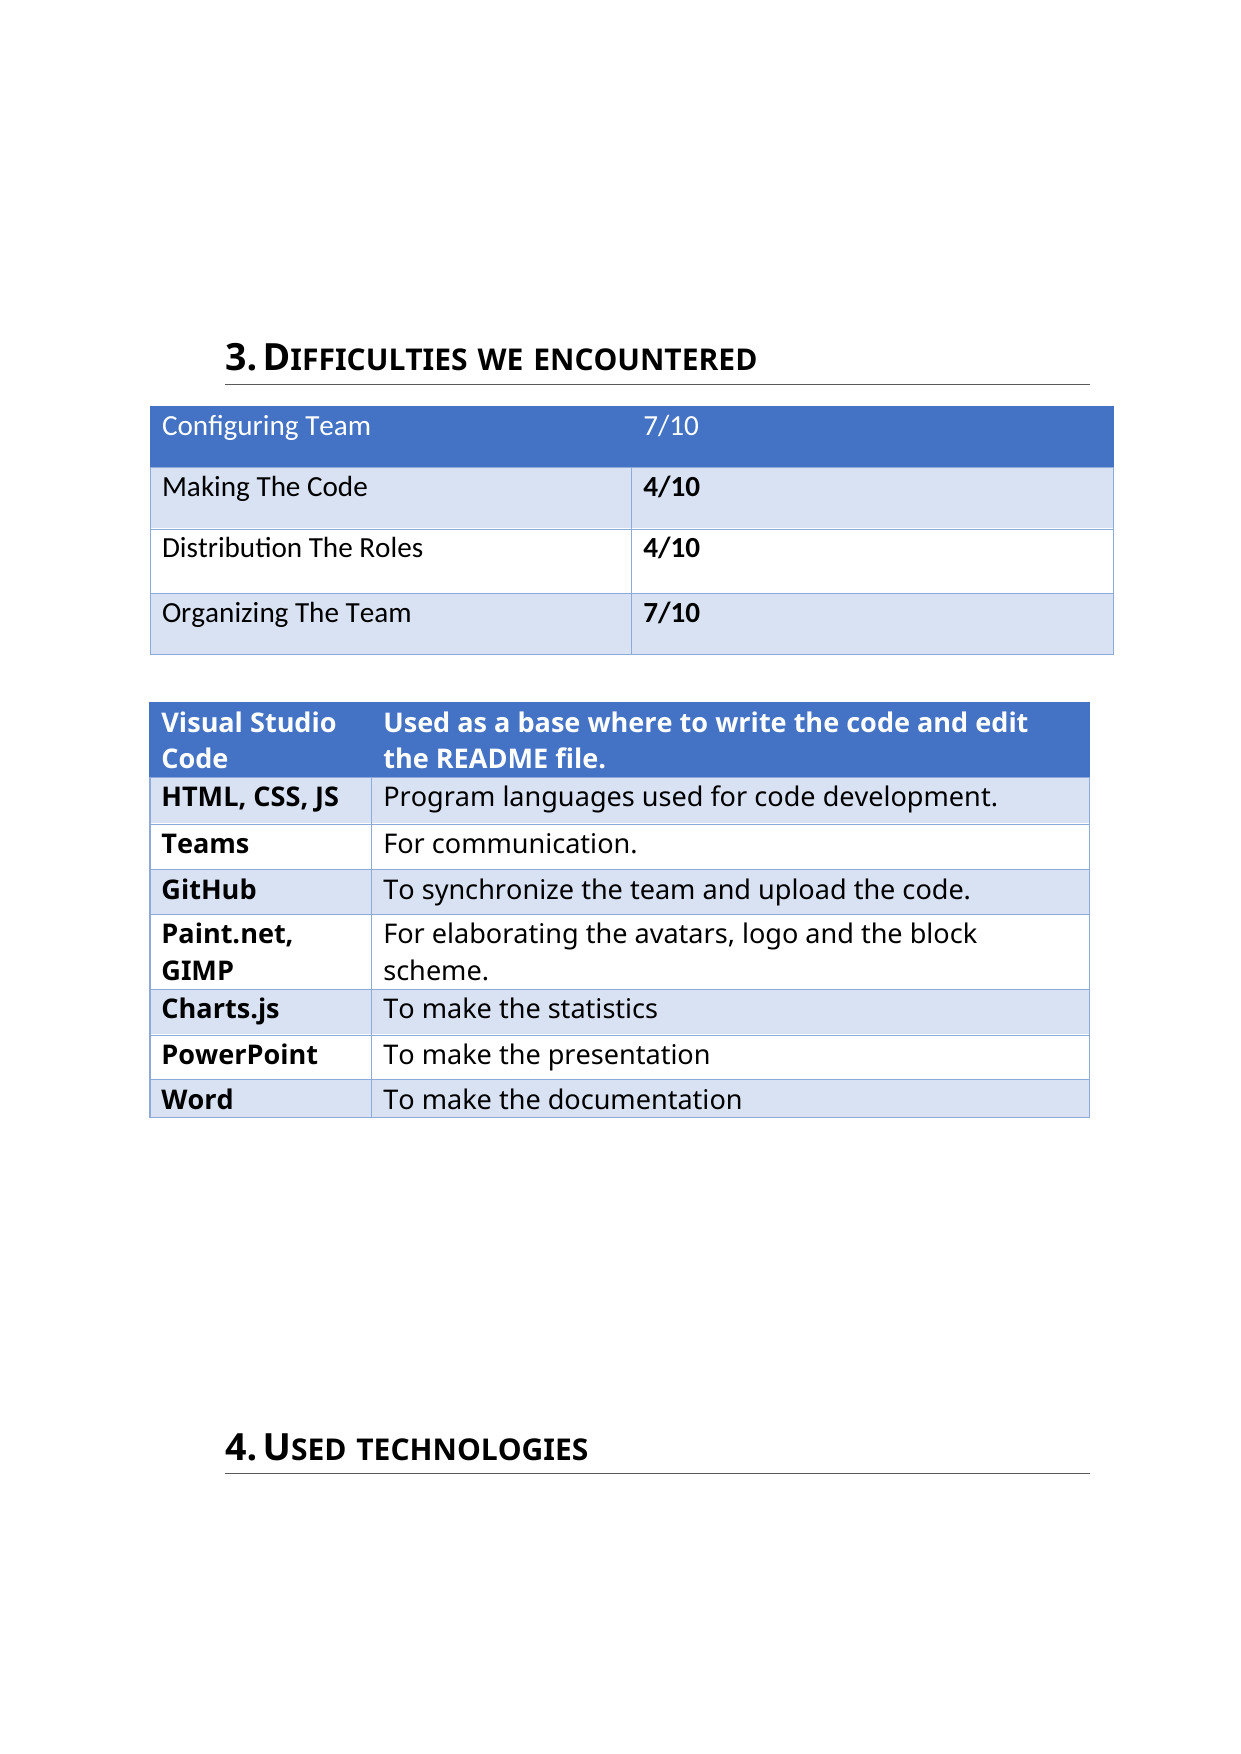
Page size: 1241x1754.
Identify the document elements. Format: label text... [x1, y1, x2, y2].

table_cell Charts.js [151, 990, 371, 1034]
table_cell Teams [151, 825, 371, 869]
table_header Visual Studio Code [151, 703, 371, 777]
table_cell Paint.net, GIMP [151, 915, 371, 989]
table_cell GitHub [151, 870, 371, 914]
table_cell Making The Code [151, 468, 631, 528]
subtitle Difficulties we encountered [225, 331, 1090, 384]
table_header 7/10 [632, 407, 1113, 467]
table_cell Distribution The Roles [151, 530, 631, 593]
table_cell Program languages used for code development. [372, 778, 1089, 823]
table_cell Organizing The Team [151, 594, 631, 654]
table_cell To make the documentation [372, 1080, 1089, 1117]
table_cell HTML, CSS, JS [151, 778, 371, 823]
table_header Used as a base where to write the code and edit the README file. [372, 703, 1089, 777]
table_cell 4/10 [632, 530, 1113, 593]
subtitle Used technologies [225, 1420, 1090, 1473]
table_cell To make the presentation [372, 1036, 1089, 1079]
table_cell For communication. [372, 825, 1089, 869]
table_cell To make the statistics [372, 990, 1089, 1034]
table_cell Word [151, 1080, 371, 1117]
table_cell To synchronize the team and upload the code. [372, 870, 1089, 914]
table_cell For elaborating the avatars, logo and the block scheme. [372, 915, 1089, 989]
table_cell PowerPoint [151, 1036, 371, 1079]
table_cell 7/10 [632, 594, 1113, 654]
table_header Configuring Team [151, 407, 631, 467]
table_cell 4/10 [632, 468, 1113, 528]
